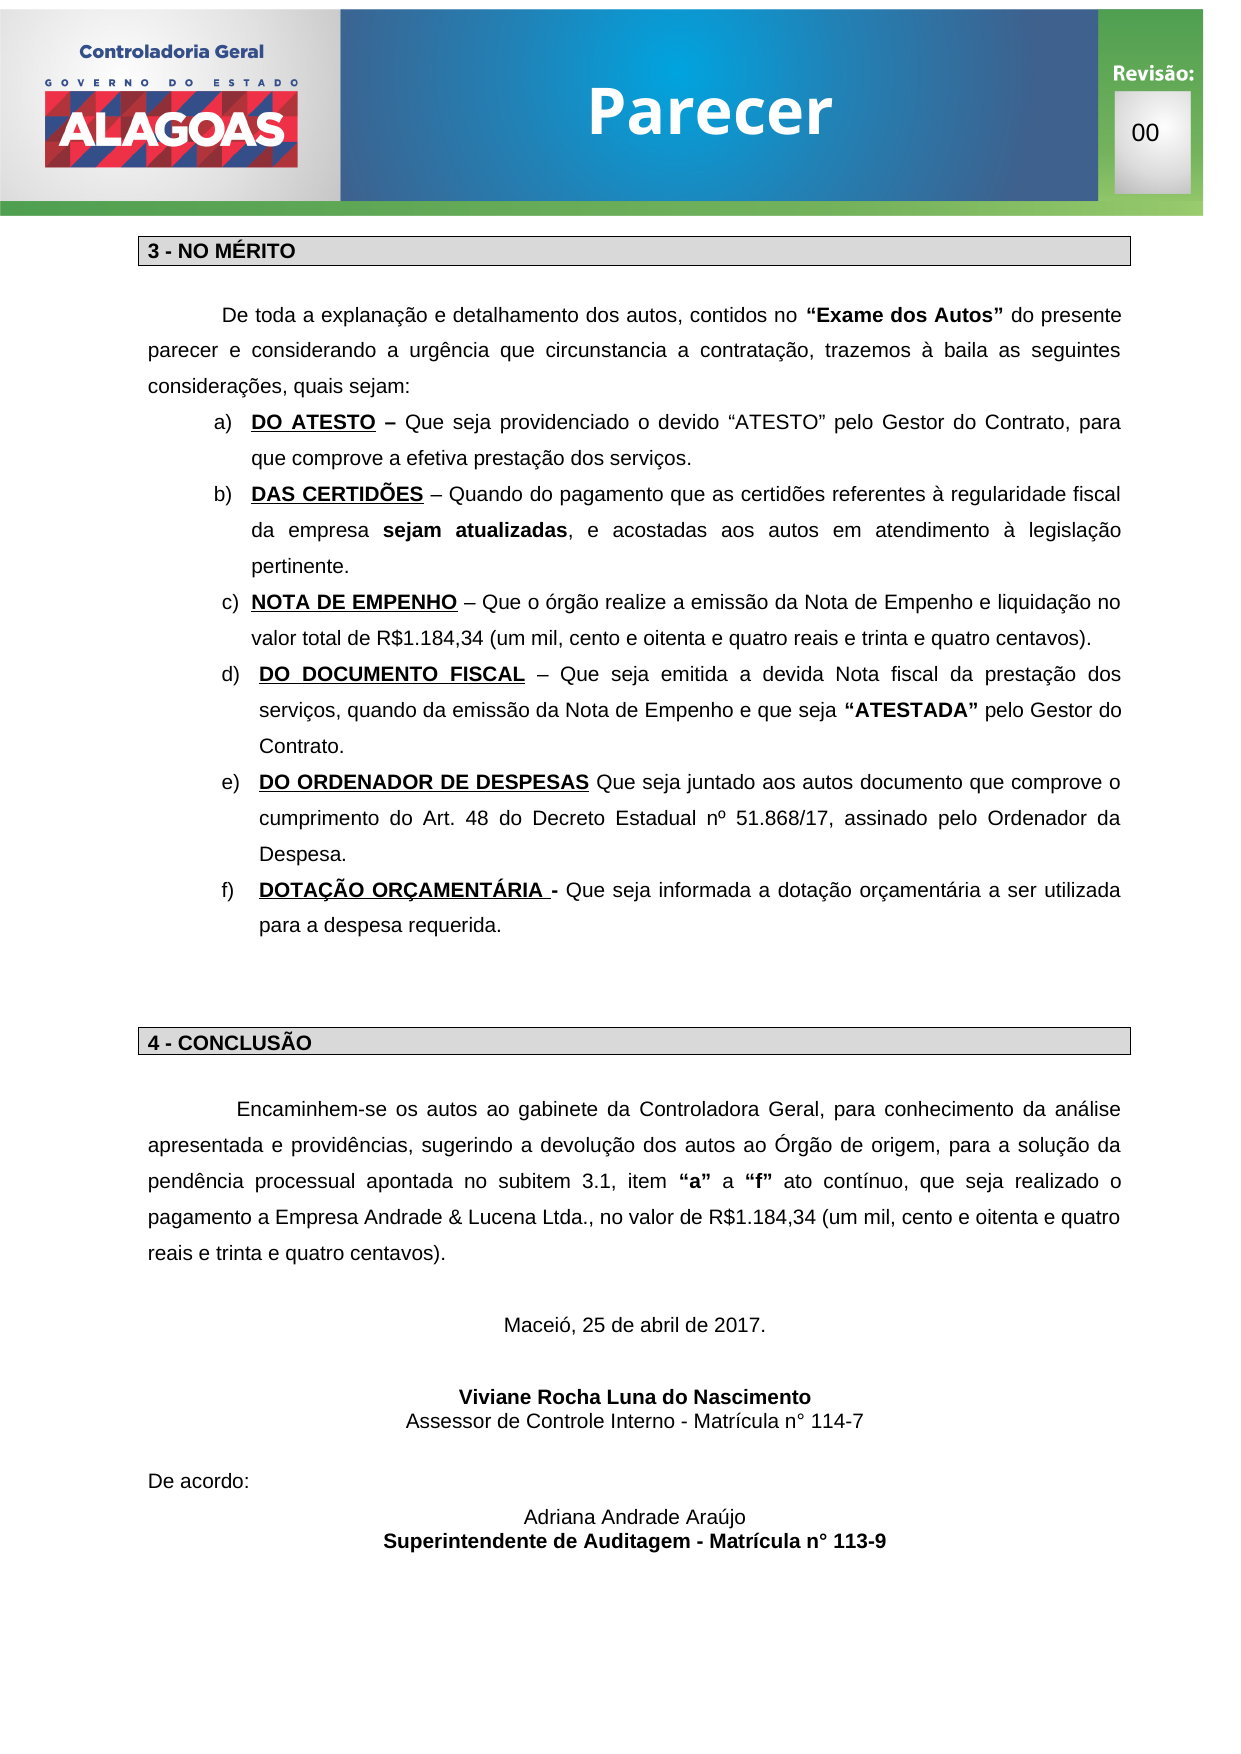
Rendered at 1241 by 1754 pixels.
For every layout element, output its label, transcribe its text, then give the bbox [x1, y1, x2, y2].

list DAS CERTIDÕES – Quando do pagamento que as certidões referentes à regularidade fiscal da empresa sejam atualizadas, e acostadas aos autos em atendimento à legislação pertinente. [214, 482, 1122, 578]
text Maceió, 25 de abril de 2017. [148, 1313, 1122, 1337]
list NOTA DE EMPENHO – Que o órgão realize a emissão da Nota de Empenho e liquidação no valor total de R$1.184,34 (um mil, cento e oitenta e quatro reais e trinta e quatro centavos). [222, 590, 1122, 650]
text 3 - NO MÉRITO [139, 237, 1130, 265]
text Encaminhem-se os autos ao gabinete da Controladora Geral, para conhecimento da análise apresentada e providências, sugerindo a devolução dos autos ao Órgão de origem, para a solução da pendência processual apontada no subitem 3.1, item “a” a “f” ato contínuo, que seja realizado o pagamento a Empresa Andrade & Lucena Ltda., no valor de R$1.184,34 (um mil, cento e oitenta e quatro reais e trinta e quatro centavos). [148, 1097, 1122, 1265]
list DO DOCUMENTO FISCAL – Que seja emitida a devida Nota fiscal da prestação dos serviços, quando da emissão da Nota de Empenho e que seja “atestada” pelo Gestor do Contrato. [221, 662, 1122, 758]
text Viviane Rocha Luna do Nascimento [148, 1385, 1122, 1409]
text 4 - CONCLUSÃO [139, 1028, 1130, 1054]
text Superintendente de Auditagem - Matrícula n° 113-9 [148, 1528, 1122, 1552]
picture [0, 9, 1204, 216]
list DO ORDENADOR DE DESPESAS Que seja juntado aos autos documento que comprove o cumprimento do Art. 48 do Decreto Estadual nº 51.868/17, assinado pelo Ordenador da Despesa. [221, 769, 1122, 865]
text Adriana Andrade Araújo [148, 1504, 1122, 1528]
text De acordo: [148, 1469, 1122, 1493]
text Assessor de Controle Interno - Matrícula n° 114-7 [148, 1409, 1122, 1433]
text De toda a explanação e detalhamento dos autos, contidos no “Exame dos Autos” do presente parecer e considerando a urgência que circunstancia a contratação, trazemos à baila as seguintes considerações, quais sejam: [148, 302, 1122, 398]
list DOTAÇÃO ORÇAMENTÁRIA - Que seja informada a dotação orçamentária a ser utilizada para a despesa requerida. [221, 877, 1122, 937]
list DO ATESTO – Que seja providenciado o devido “ATESTO” pelo Gestor do Contrato, para que comprove a efetiva prestação dos serviços. [214, 410, 1122, 470]
